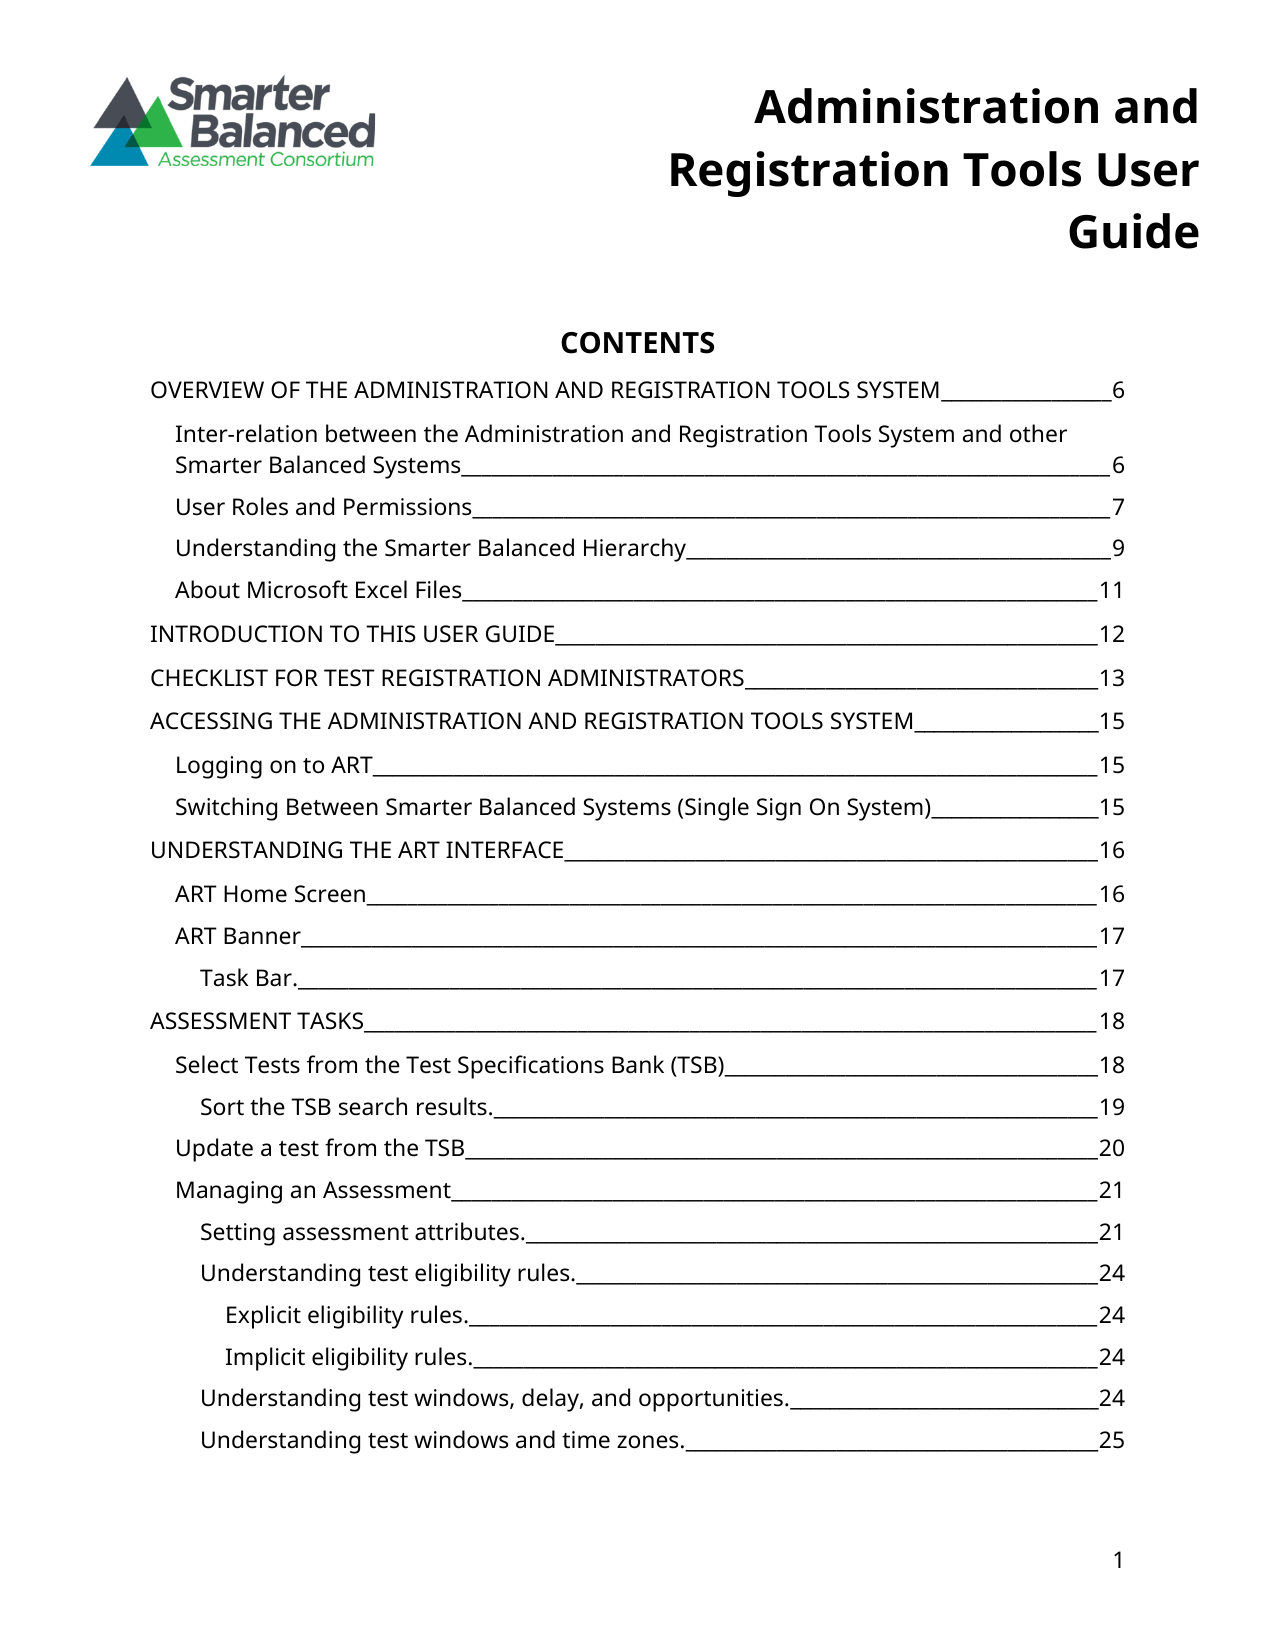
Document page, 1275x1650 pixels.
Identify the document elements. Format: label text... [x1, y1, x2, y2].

text Understanding test windows and time zones. 25 [200, 1424, 1125, 1455]
picture [90, 75, 375, 166]
text Understanding the Smarter Balanced Hierarchy 9 [175, 532, 1125, 564]
text ART Home Screen 16 [175, 878, 1125, 909]
text Inter-relation between the Administration and Registration Tools System and other Smarter Balanced Systems 6 [175, 418, 1125, 480]
text About Microsoft Excel Files 11 [175, 574, 1125, 605]
text Explicit eligibility rules. 24 [225, 1299, 1125, 1330]
text Select Tests from the Test Specifications Bank (TSB) 18 [175, 1049, 1125, 1080]
text Task Bar. 17 [200, 962, 1125, 993]
text Logging on to ART 15 [175, 749, 1125, 780]
text Assessment Tasks 18 [150, 1005, 1125, 1037]
text Implicit eligibility rules. 24 [225, 1341, 1125, 1372]
text Update a test from the TSB 20 [175, 1132, 1125, 1164]
text ART Banner 17 [175, 920, 1125, 951]
text Accessing the Administration and Registration Tools System 15 [150, 705, 1125, 737]
text User Roles and Permissions 7 [175, 491, 1125, 522]
text Setting assessment attributes. 21 [200, 1216, 1125, 1247]
text Switching Between Smarter Balanced Systems (Single Sign On System) 15 [175, 791, 1125, 822]
text Overview of the Administration and Registration Tools System 6 [150, 374, 1125, 405]
subtitle Contents [150, 322, 1125, 362]
text Understanding the ART Interface 16 [150, 834, 1125, 866]
text Introduction to This User Guide 12 [150, 618, 1125, 649]
text Understanding test eligibility rules. 24 [200, 1257, 1125, 1289]
text Understanding test windows, delay, and opportunities. 24 [200, 1382, 1125, 1414]
text Sort the TSB search results. 19 [200, 1091, 1125, 1122]
text Checklist for Test Registration Administrators 13 [150, 662, 1125, 693]
text Managing an Assessment 21 [175, 1174, 1125, 1205]
